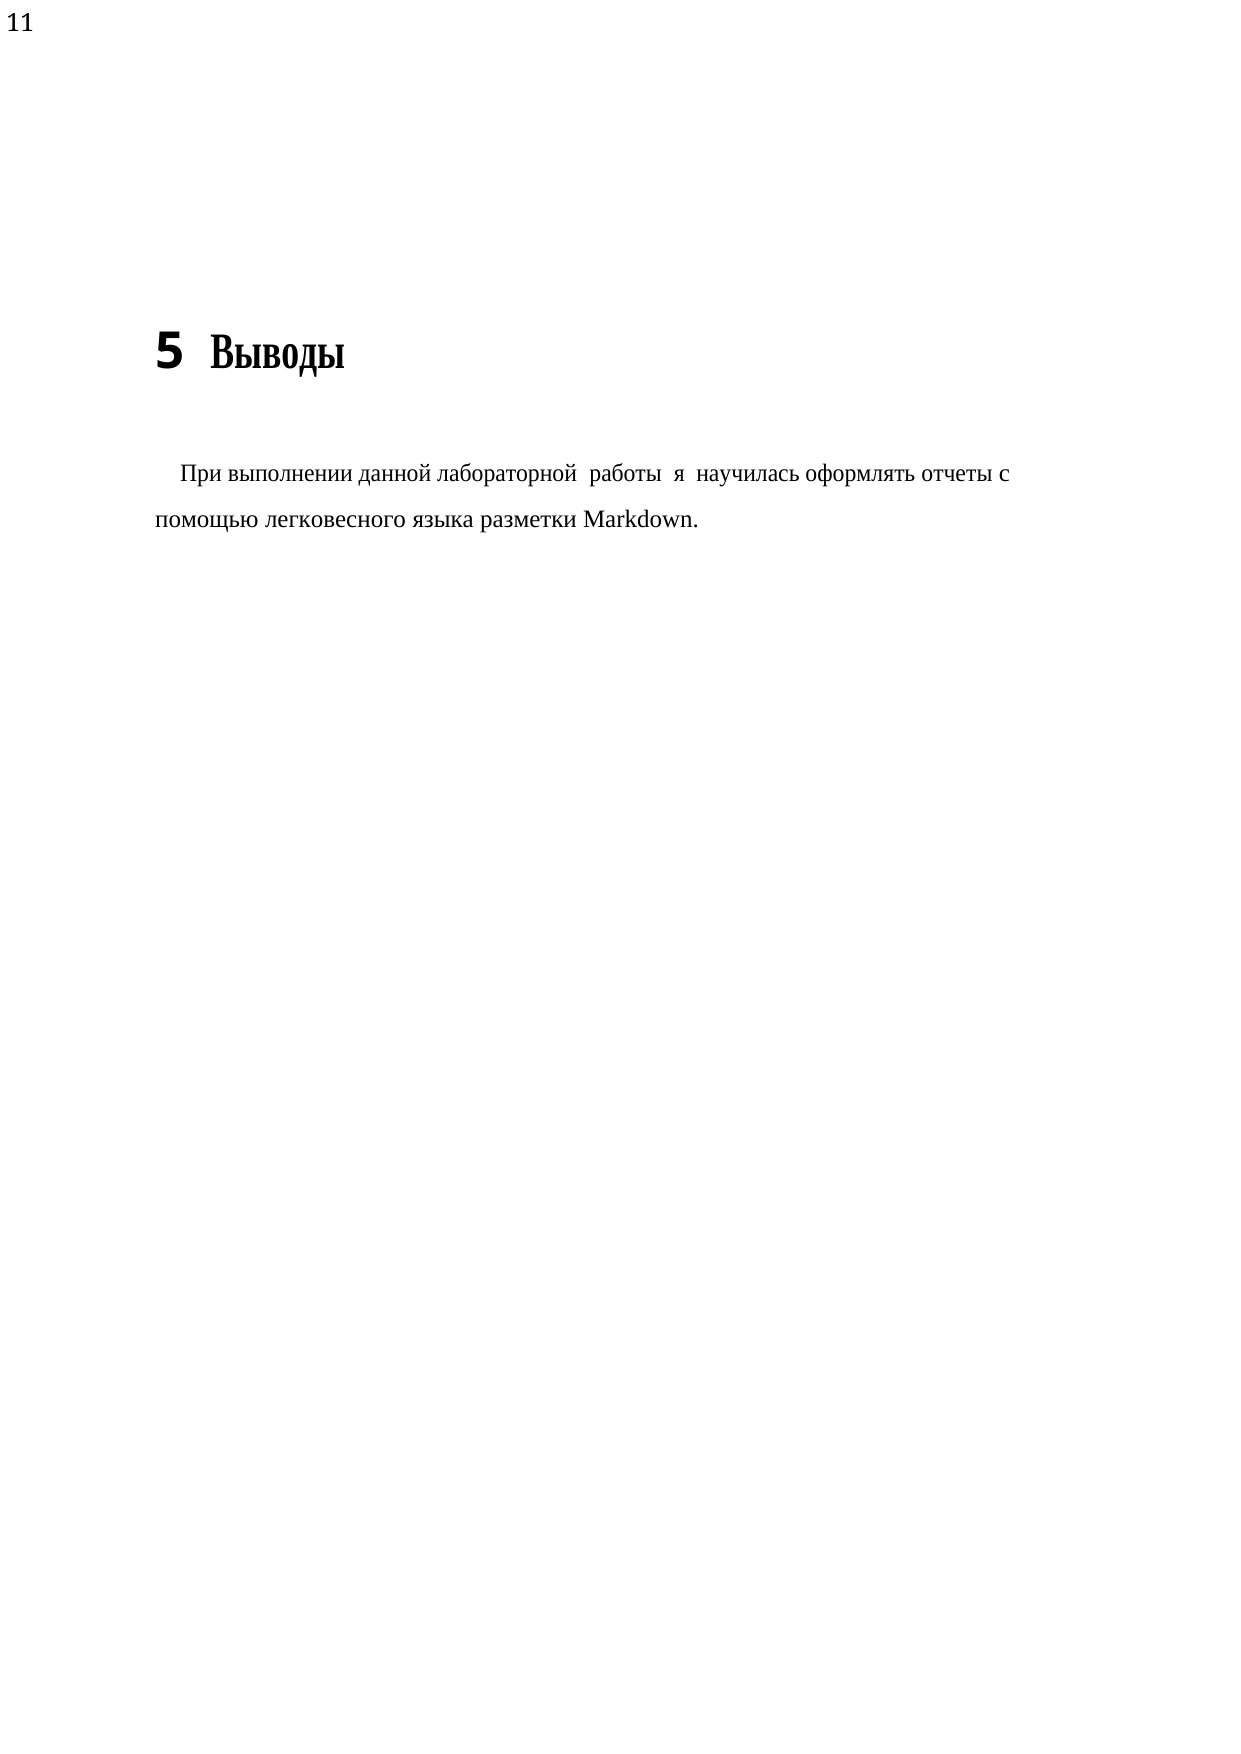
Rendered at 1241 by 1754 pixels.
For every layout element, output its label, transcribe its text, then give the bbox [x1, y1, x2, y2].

subtitle Выводы [155, 313, 1103, 383]
text При выполнении данной лабораторной работы я научилась оформлять отчеты с помощью легковесного языка разметки Markdown. [155, 458, 1086, 533]
